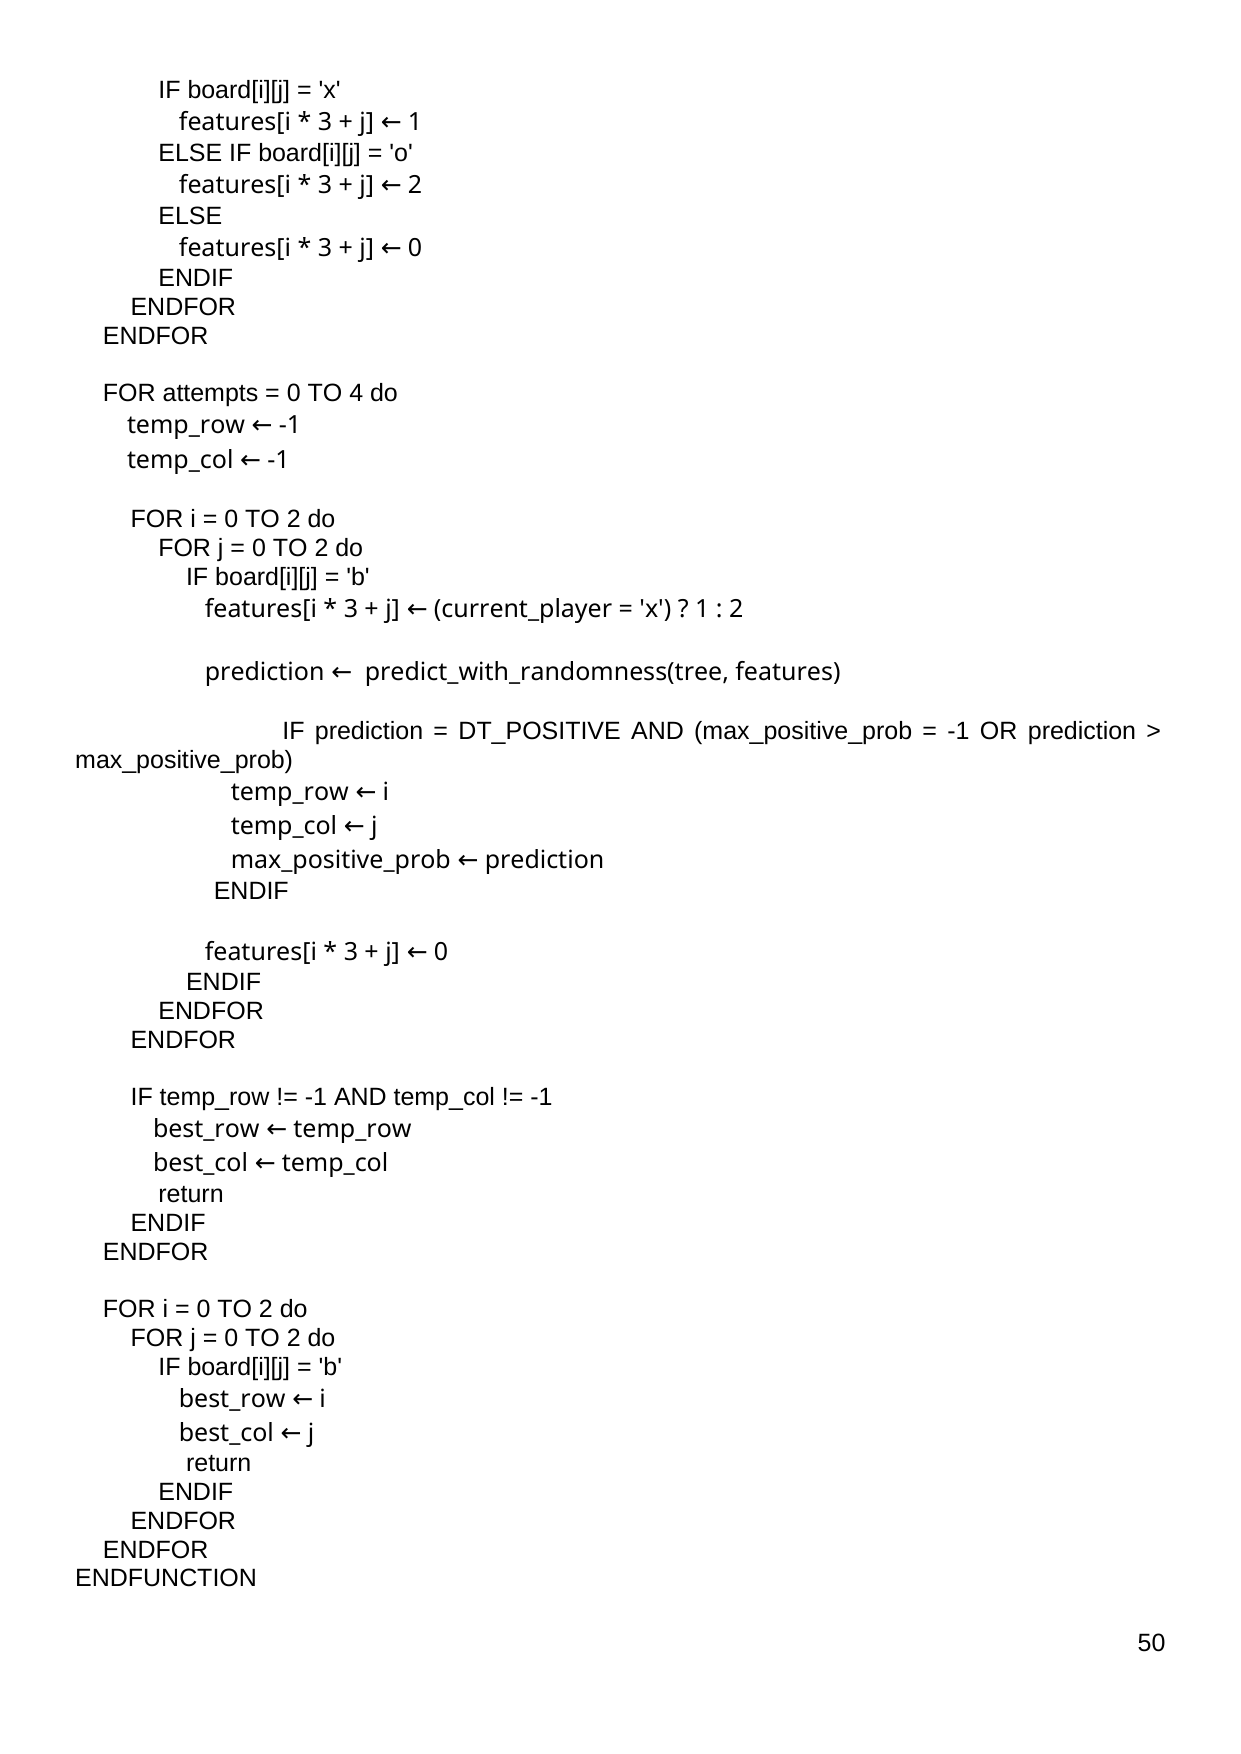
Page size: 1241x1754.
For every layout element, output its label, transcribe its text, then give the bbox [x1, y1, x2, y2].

text ENDFOR [75, 321, 1165, 350]
text FOR i = 0 TO 2 do [75, 1294, 1165, 1323]
text features[i * 3 + j] ← 0 [75, 229, 1165, 263]
text ENDFOR [75, 1025, 1165, 1053]
text ENDFOR [75, 996, 1165, 1025]
text temp_row ← -1 [75, 407, 1165, 441]
text IF board[i][j] = 'b' [75, 1352, 1165, 1380]
text FOR attempts = 0 TO 4 do [75, 378, 1165, 407]
text max_positive_prob ← prediction [75, 842, 1165, 876]
text ENDFOR [75, 1535, 1165, 1563]
text IF temp_row != -1 AND temp_col != -1 [75, 1082, 1165, 1111]
text return [75, 1448, 1165, 1477]
text prediction ← predict_with_randomness(tree, features) [75, 653, 1165, 687]
text return [75, 1179, 1165, 1208]
text IF board[i][j] = 'x' [75, 75, 1165, 104]
text best_row ← i [75, 1380, 1165, 1414]
text ENDIF [75, 967, 1165, 996]
text best_col ← j [75, 1414, 1165, 1448]
text ENDFOR [75, 1237, 1165, 1265]
text best_col ← temp_col [75, 1145, 1165, 1179]
text best_row ← temp_row [75, 1111, 1165, 1145]
text IF prediction = DT_POSITIVE AND (max_positive_prob = -1 OR prediction > max_positive_prob) [75, 716, 1165, 773]
text FOR j = 0 TO 2 do [75, 533, 1165, 562]
text features[i * 3 + j] ← 0 [75, 933, 1165, 967]
text ENDIF [75, 263, 1165, 292]
text FOR i = 0 TO 2 do [75, 504, 1165, 533]
text temp_col ← -1 [75, 441, 1165, 475]
text ELSE IF board[i][j] = 'o' [75, 138, 1165, 167]
text temp_col ← j [75, 807, 1165, 842]
text ENDFOR [75, 1506, 1165, 1535]
text FOR j = 0 TO 2 do [75, 1323, 1165, 1352]
text ENDIF [75, 1477, 1165, 1506]
text ENDFOR [75, 292, 1165, 321]
text features[i * 3 + j] ← (current_player = 'x') ? 1 : 2 [75, 590, 1165, 624]
text ENDIF [75, 1208, 1165, 1237]
text ELSE [75, 201, 1165, 229]
text IF board[i][j] = 'b' [75, 562, 1165, 590]
text ENDIF [75, 876, 1165, 904]
text temp_row ← i [75, 773, 1165, 807]
text features[i * 3 + j] ← 1 [75, 104, 1165, 138]
text features[i * 3 + j] ← 2 [75, 167, 1165, 201]
text ENDFUNCTION [75, 1563, 1165, 1592]
